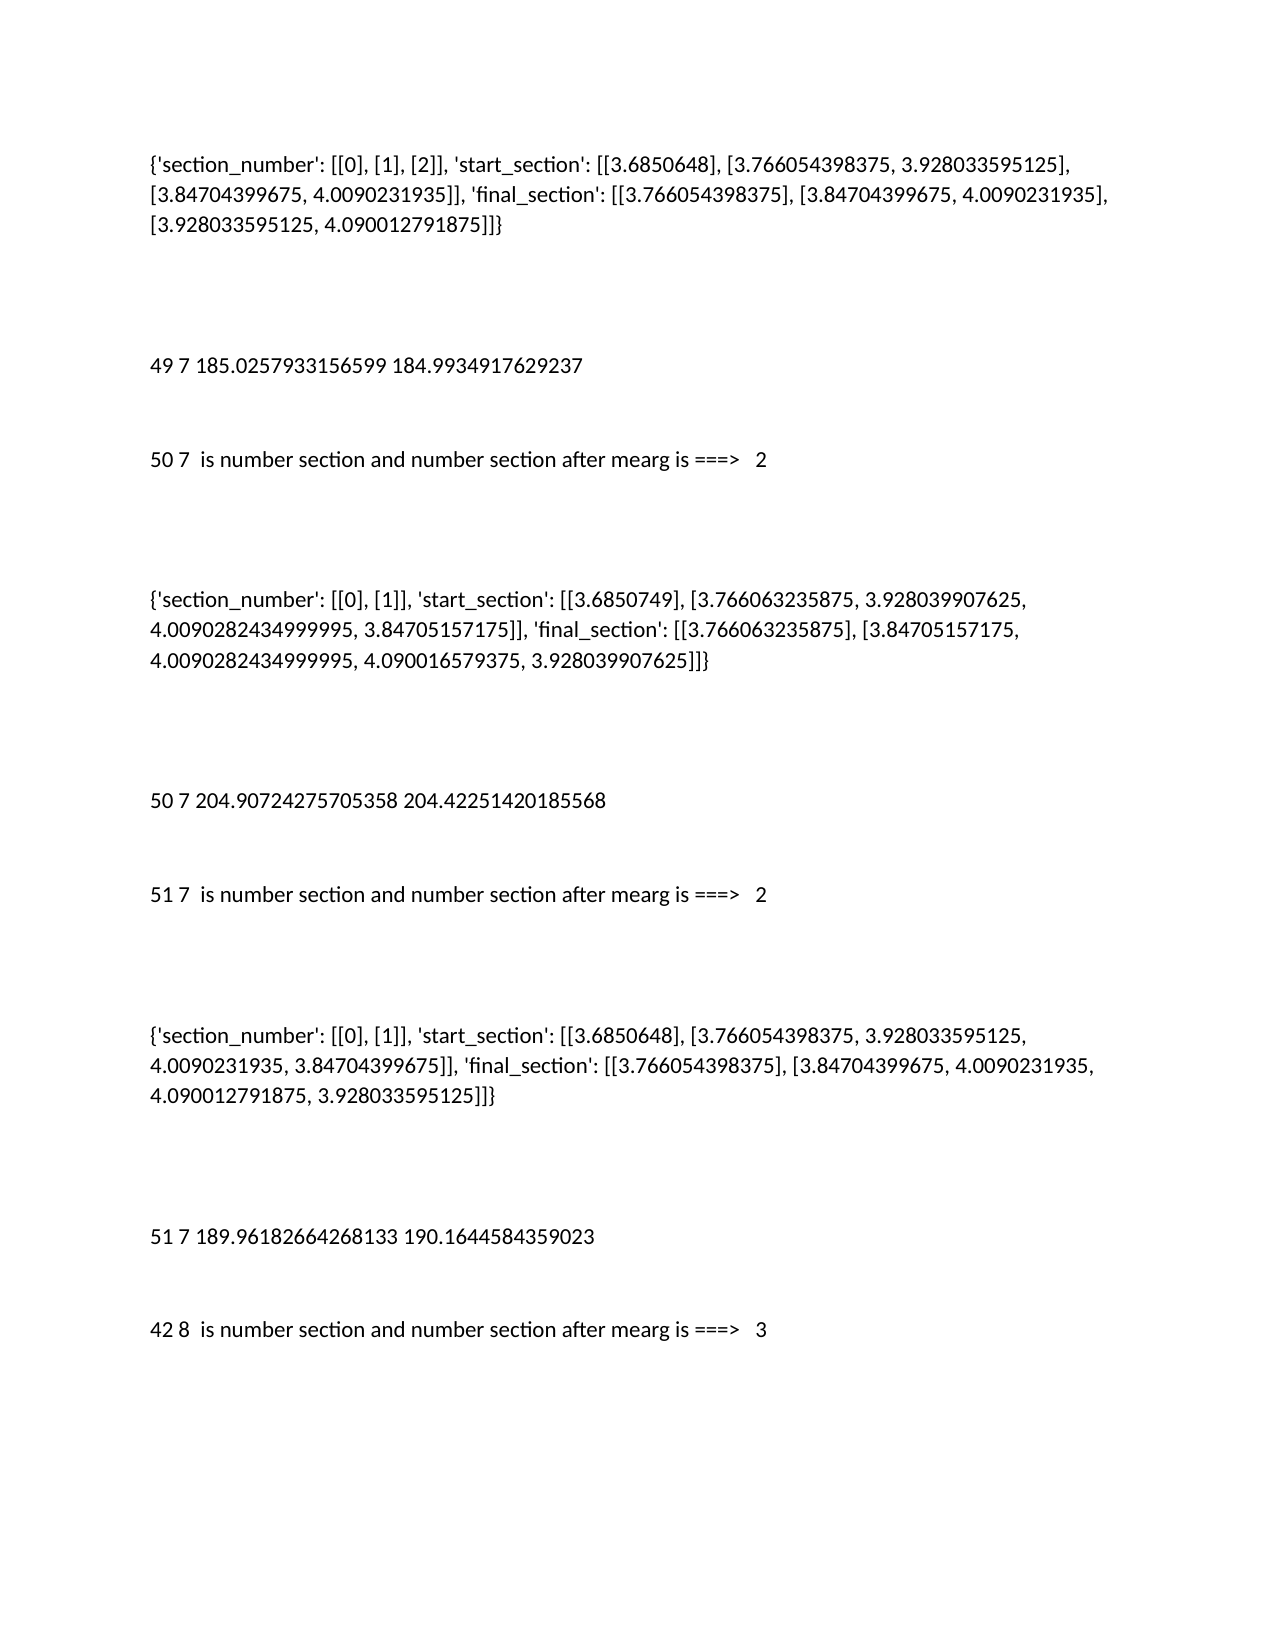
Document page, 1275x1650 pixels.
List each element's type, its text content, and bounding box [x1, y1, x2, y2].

text {'section_number': [[0], [1]], 'start_section': [[3.6850749], [3.766063235875, 3.928039907625, 4.0090282434999995, 3.84705157175]], 'final_section': [[3.766063235875], [3.84705157175, 4.0090282434999995, 4.090016579375, 3.928039907625]]} [150, 585, 1125, 674]
text 51 7 is number section and number section after mearg is ===> 2 [150, 880, 1125, 908]
text 42 8 is number section and number section after mearg is ===> 3 [150, 1316, 1125, 1344]
text 50 7 is number section and number section after mearg is ===> 2 [150, 445, 1125, 473]
text 51 7 189.96182664268133 190.1644584359023 [150, 1222, 1125, 1250]
text 50 7 204.90724275705358 204.42251420185568 [150, 786, 1125, 814]
text 49 7 185.0257933156599 184.9934917629237 [150, 351, 1125, 379]
text {'section_number': [[0], [1], [2]], 'start_section': [[3.6850648], [3.766054398375, 3.928033595125], [3.84704399675, 4.0090231935]], 'final_section': [[3.766054398375], [3.84704399675, 4.0090231935], [3.928033595125, 4.090012791875]]} [150, 150, 1125, 238]
text {'section_number': [[0], [1]], 'start_section': [[3.6850648], [3.766054398375, 3.928033595125, 4.0090231935, 3.84704399675]], 'final_section': [[3.766054398375], [3.84704399675, 4.0090231935, 4.090012791875, 3.928033595125]]} [150, 1021, 1125, 1109]
